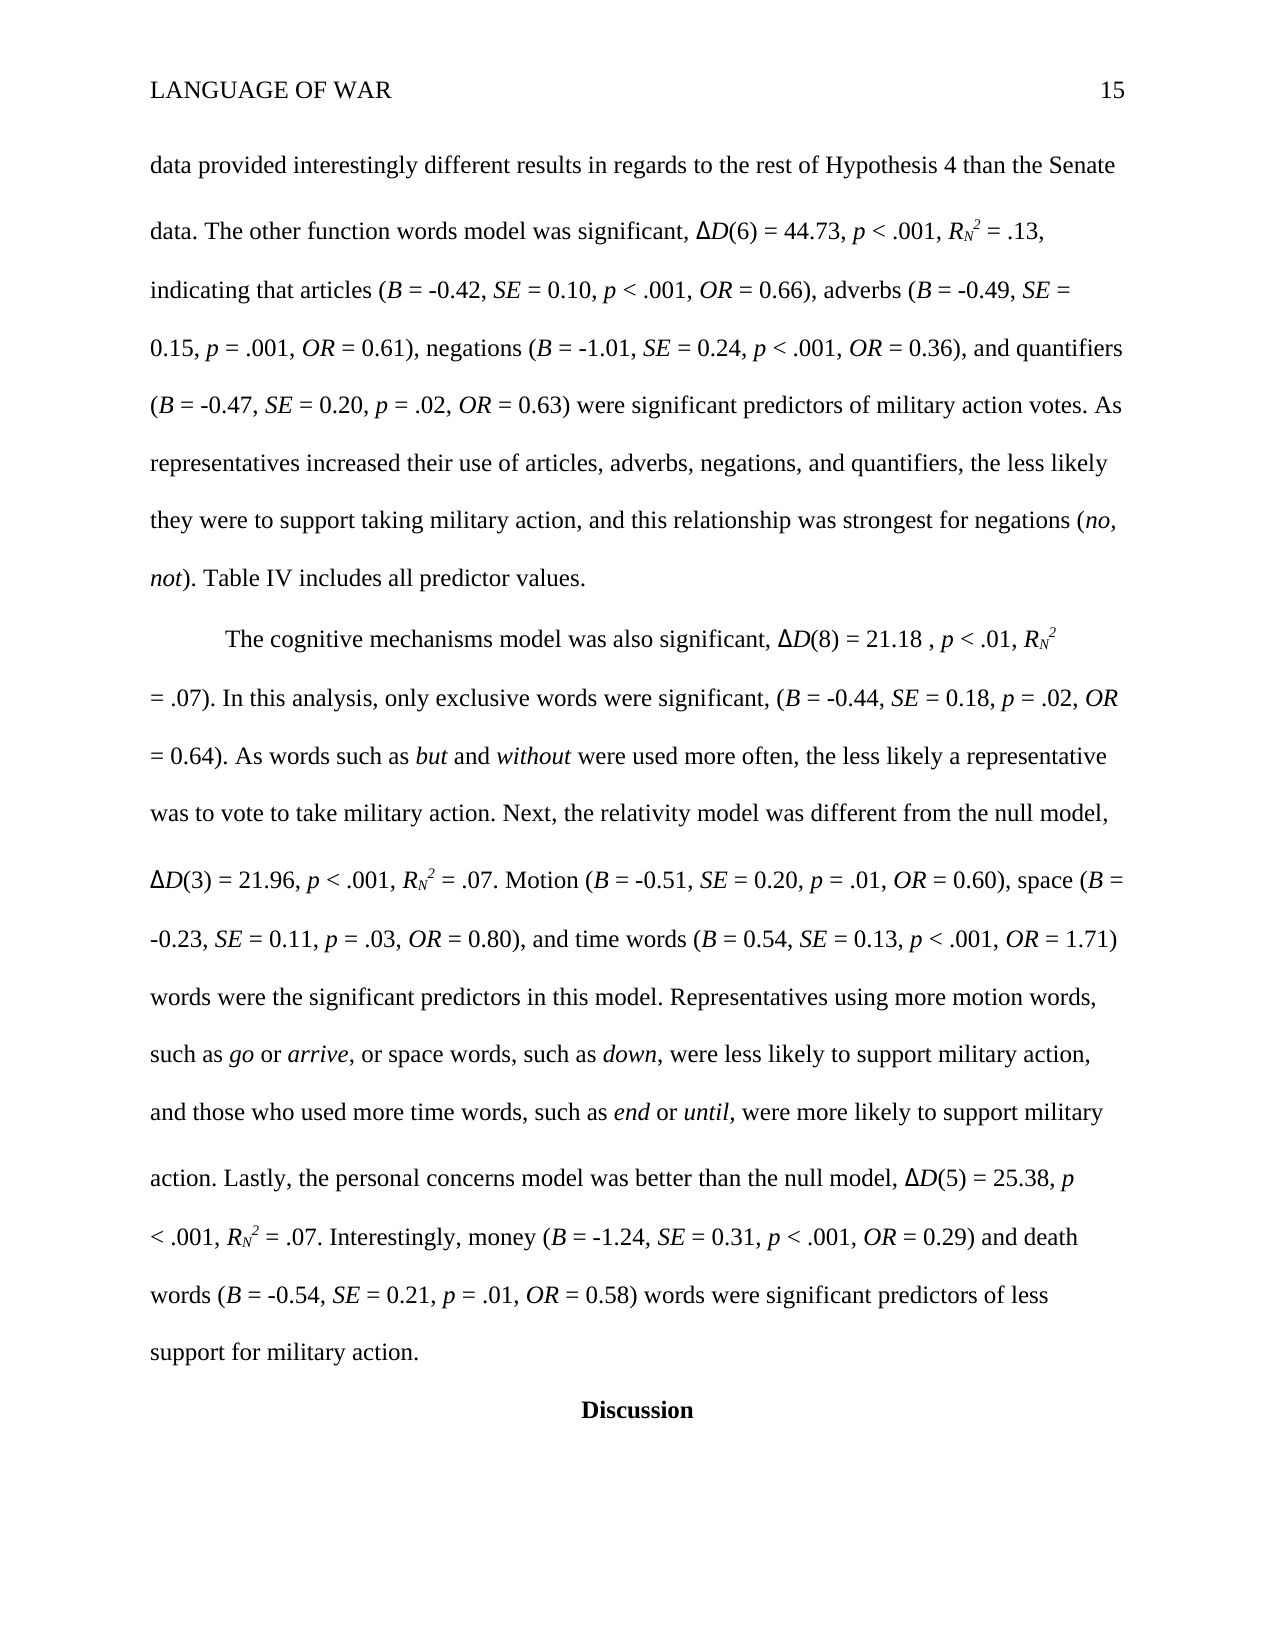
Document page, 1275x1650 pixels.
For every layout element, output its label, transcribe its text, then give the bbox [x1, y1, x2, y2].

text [150, 150, 1125, 592]
text The cognitive mechanisms model was also significant, ΔD(8) = 21.18 , p < .01, RN2 = .07). In this analysis, only exclusive words were significant, (B = -0.44, SE = 0.18, p = .02, OR = 0.64). As words such as but and without were used more often, the less likely a representative was to vote to take military action. Next, the relativity model was different from the null model, ΔD(3) = 21.96, p < .001, RN2 = .07. Motion (B = -0.51, SE = 0.20, p = .01, OR = 0.60), space (B = -0.23, SE = 0.11, p = .03, OR = 0.80), and time words (B = 0.54, SE = 0.13, p < .001, OR = 1.71) words were the significant predictors in this model. Representatives using more motion words, such as go or arrive, or space words, such as down, were less likely to support military action, and those who used more time words, such as end or until, were more likely to support military action. Lastly, the personal concerns model was better than the null model, ΔD(5) = 25.38, p < .001, RN2 = .07. Interestingly, money (B = -1.24, SE = 0.31, p < .001, OR = 0.29) and death words (B = -0.54, SE = 0.21, p = .01, OR = 0.58) words were significant predictors of less support for military action. [150, 621, 1125, 1366]
text Discussion [150, 1395, 1125, 1423]
